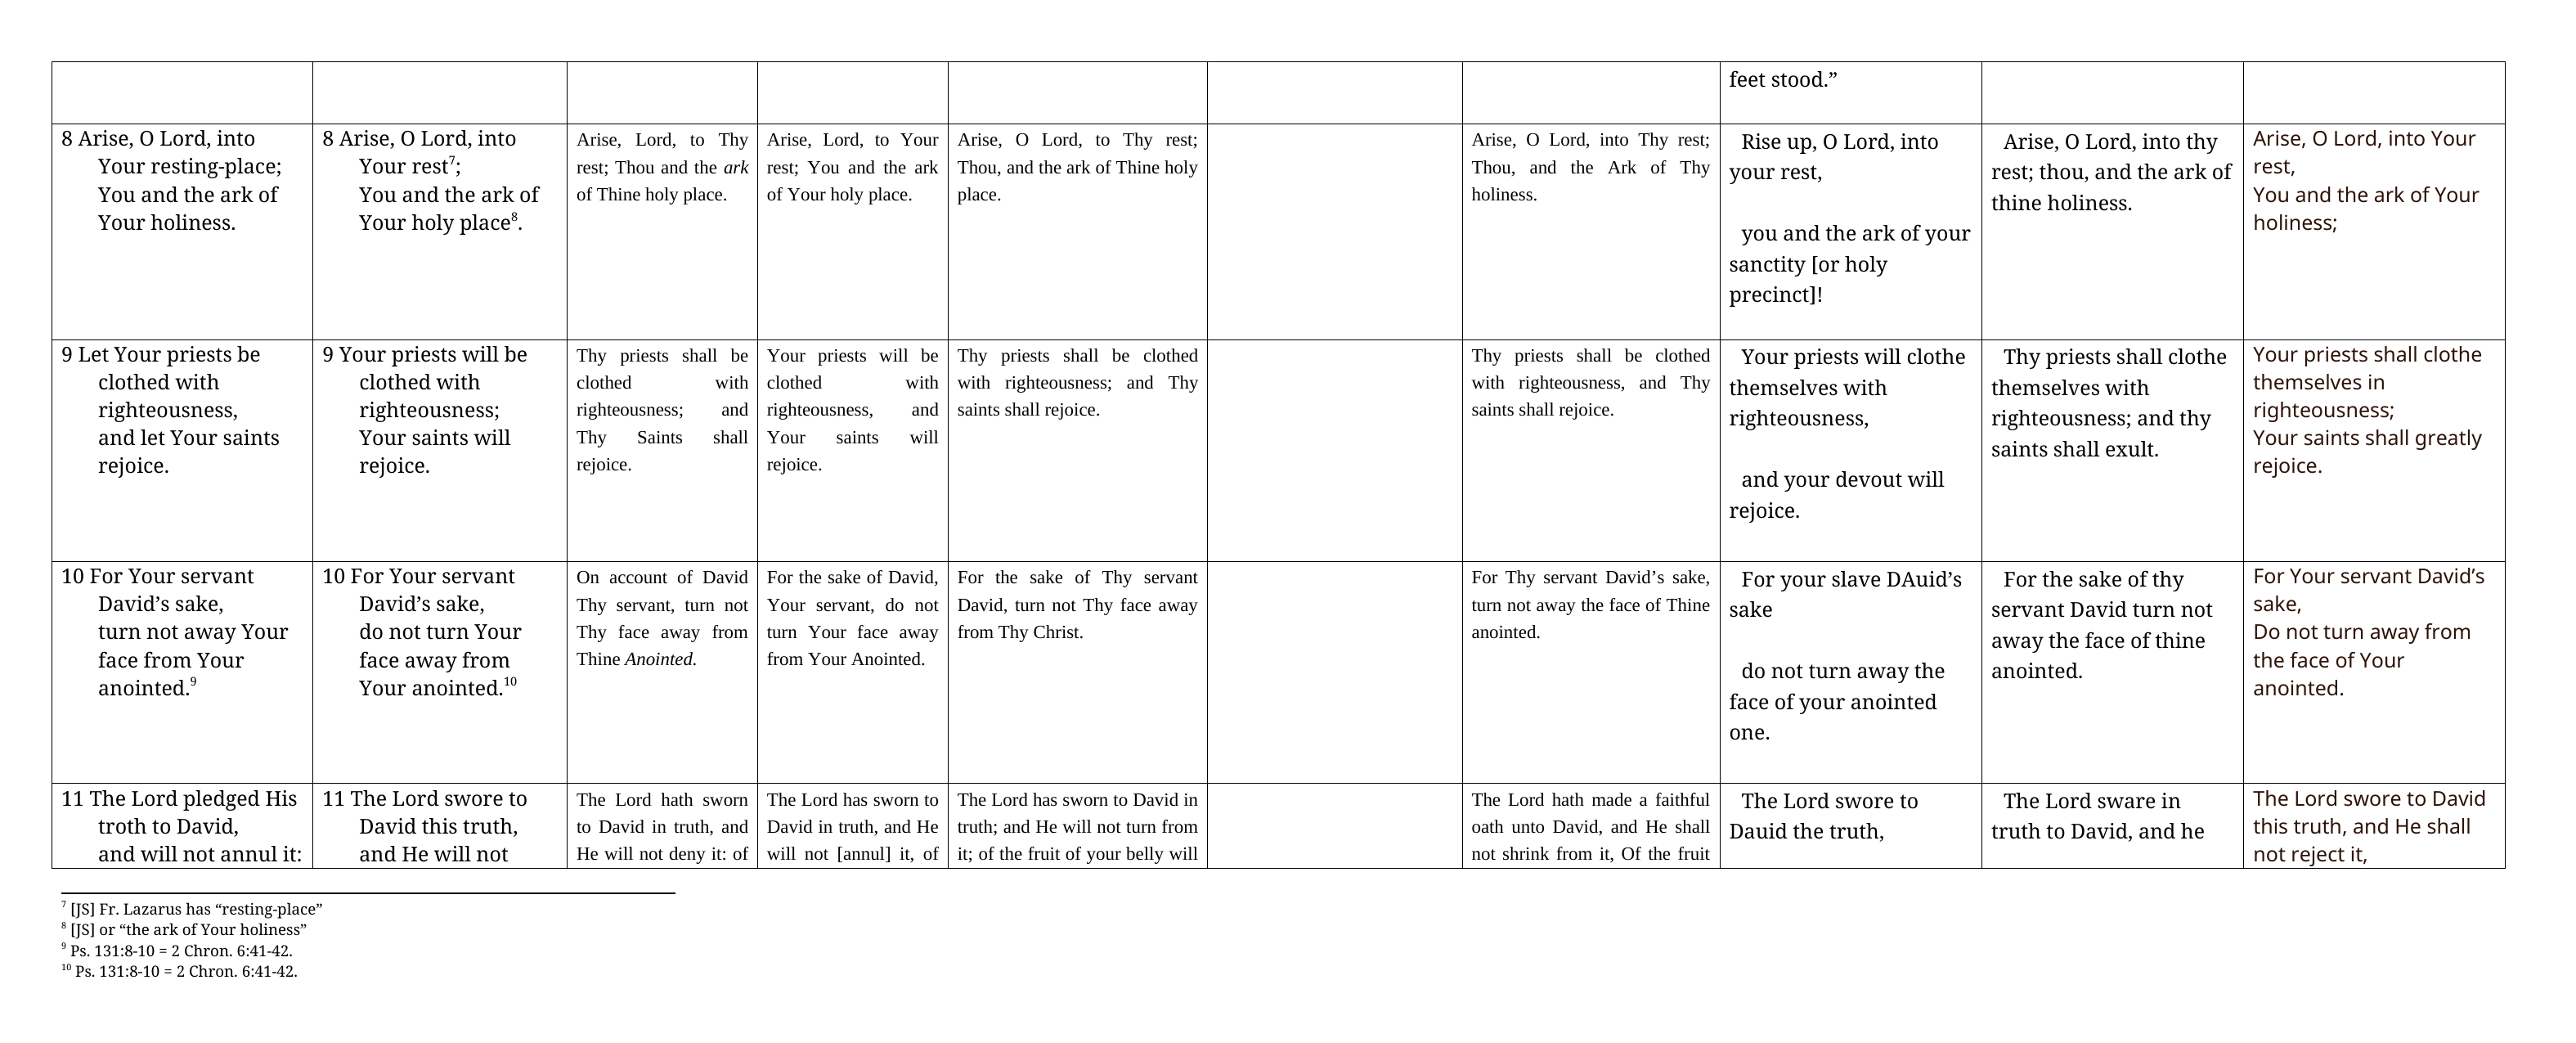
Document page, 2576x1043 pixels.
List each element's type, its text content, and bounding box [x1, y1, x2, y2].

table_cell 8 Arise, O Lord, into Your resting-place; You and the ark of Your holiness. [52, 124, 312, 339]
table_cell Thy priests shall be clothed with righteousness, and Thy saints shall rejoice. [1463, 340, 1720, 561]
table_cell 8 Arise, O Lord, into Your rest; You and the ark of Your holy place. [313, 124, 567, 339]
table_cell The Lord has sworn to David in truth; and He will not turn from it; of the fruit of your belly will I set upon your throne. [949, 784, 1207, 868]
table_cell [1208, 784, 1462, 868]
table_cell For Thy servant David’s sake, turn not away the face of Thine anointed. [1463, 562, 1720, 783]
table_cell The Lord swore to Dauid the truth, and he will never annul it: “Of your belly’s fruit I will set on your throne. [1721, 784, 1981, 868]
table_cell The Lord swore to David this truth, and He shall not reject it, “I shall set upon your throne one from the fruit of your loins. [2244, 784, 2505, 868]
table_cell For the sake of thy servant David turn not away the face of thine anointed. [1982, 562, 2243, 783]
table_cell Rise up, O Lord, into your rest, you and the ark of your sanctity [or holy precinct]! [1721, 124, 1981, 339]
table_cell 11 The Lord pledged His troth to David, and will not annul it: ‘One of your sons I will set on your throne. [52, 784, 312, 868]
table_cell Arise, O Lord, into Your rest, You and the ark of Your holiness; [2244, 124, 2505, 339]
table_cell We will go into His tabernacle; we will bow down toward the place where His feet have stood. [1463, 62, 1720, 124]
table_cell The Lord sware in truth to David, and he will not annul it, saying, Of the fruit of thy body will I set a king upon thy throne. [1982, 784, 2243, 868]
table_cell [1208, 340, 1462, 561]
table_cell 10 For Your servant David’s sake, turn not away Your face from Your anointed. [52, 562, 312, 783]
table_cell For your slave DAuid’s sake do not turn away the face of your anointed one. [1721, 562, 1981, 783]
table_cell We will go into His dwelling places, and worship [at] the place where His feet have stood. [758, 62, 948, 124]
table_cell 10 For Your servant David’s sake, do not turn Your face away from Your anointed. [313, 562, 567, 783]
table_cell Thy priests shall be clothed with righteousness; and Thy saints shall rejoice. [949, 340, 1207, 561]
table_cell 7 Let us enter into His tabernacles; let us worship at the place where His feet stood. [313, 62, 567, 124]
table_cell Arise, Lord, to Thy rest; Thou and the ark of Thine holy place. [568, 124, 757, 339]
table_cell Let us enter into His tabernacles; Let us worship at the place where His feet stood. [2244, 62, 2505, 124]
table_cell We will go into His tabernacles: we will worship in the place where His feet stood. [949, 62, 1207, 124]
table_cell Arise, O Lord, into thy rest; thou, and the ark of thine holiness. [1982, 124, 2243, 339]
table_cell 9 Your priests will be clothed with righteousness; Your saints will rejoice. [313, 340, 567, 561]
table_cell 9 Let Your priests be clothed with righteousness, and let Your saints rejoice. [52, 340, 312, 561]
table_cell Let us enter into his tabernacles: let us worship at the place where his feet stood. [1982, 62, 2243, 124]
table_cell Arise, Lord, to Your rest; You and the ark of Your holy place. [758, 124, 948, 339]
table_cell The Lord hath sworn to David in truth, and He will not deny it: of the fruit of thy belly will I set upon thy throne. [568, 784, 757, 868]
table_cell Your priests shall clothe themselves in righteousness; Your saints shall greatly rejoice. [2244, 340, 2505, 561]
table_cell The Lord has sworn to David in truth, and He will not [annul] it, of the fruit of your belly will I set upon your throne. [758, 784, 948, 868]
table_cell 11 The Lord swore to David this truth, and He will not annul it, “I will set one from the fruit of your loins on your throne. [313, 784, 567, 868]
table_cell Arise, O Lord, into Thy rest; Thou, and the Ark of Thy holiness. [1463, 124, 1720, 339]
table_cell On account of David Thy servant, turn not Thy face away from Thine Anointed. [568, 562, 757, 783]
table_cell “We shall enter into his coverts; we shall do obeisance at the place where his feet stood.” [1721, 62, 1981, 124]
table_cell [1208, 62, 1462, 124]
table_cell [1208, 124, 1462, 339]
table_cell [1208, 562, 1462, 783]
table_cell For the sake of David, Your servant, do not turn Your face away from Your Anointed. [758, 562, 948, 783]
table_cell Your priests will clothe themselves with righteousness, and your devout will rejoice. [1721, 340, 1981, 561]
table_cell Thy priests shall be clothed with righteousness; and Thy Saints shall rejoice. [568, 340, 757, 561]
table_cell For the sake of Thy servant David, turn not Thy face away from Thy Christ. [949, 562, 1207, 783]
table_cell For Your servant David’s sake, Do not turn away from the face of Your anointed. [2244, 562, 2505, 783]
table_cell We will go into His dwelling-places and worship the place in which His feet have stood. [568, 62, 757, 124]
table_cell Thy priests shall clothe themselves with righteousness; and thy saints shall exult. [1982, 340, 2243, 561]
table_cell 7 Let us enter His sanctuaries; let us bow down to the place where His feet stood. [52, 62, 312, 124]
table_cell The Lord hath made a faithful oath unto David, and He shall not shrink from it, Of the fruit of thy loins shall I set upon thy throne. [1463, 784, 1720, 868]
table_cell Your priests will be clothed with righteousness, and Your saints will rejoice. [758, 340, 948, 561]
table_cell Arise, O Lord, to Thy rest; Thou, and the ark of Thine holy place. [949, 124, 1207, 339]
